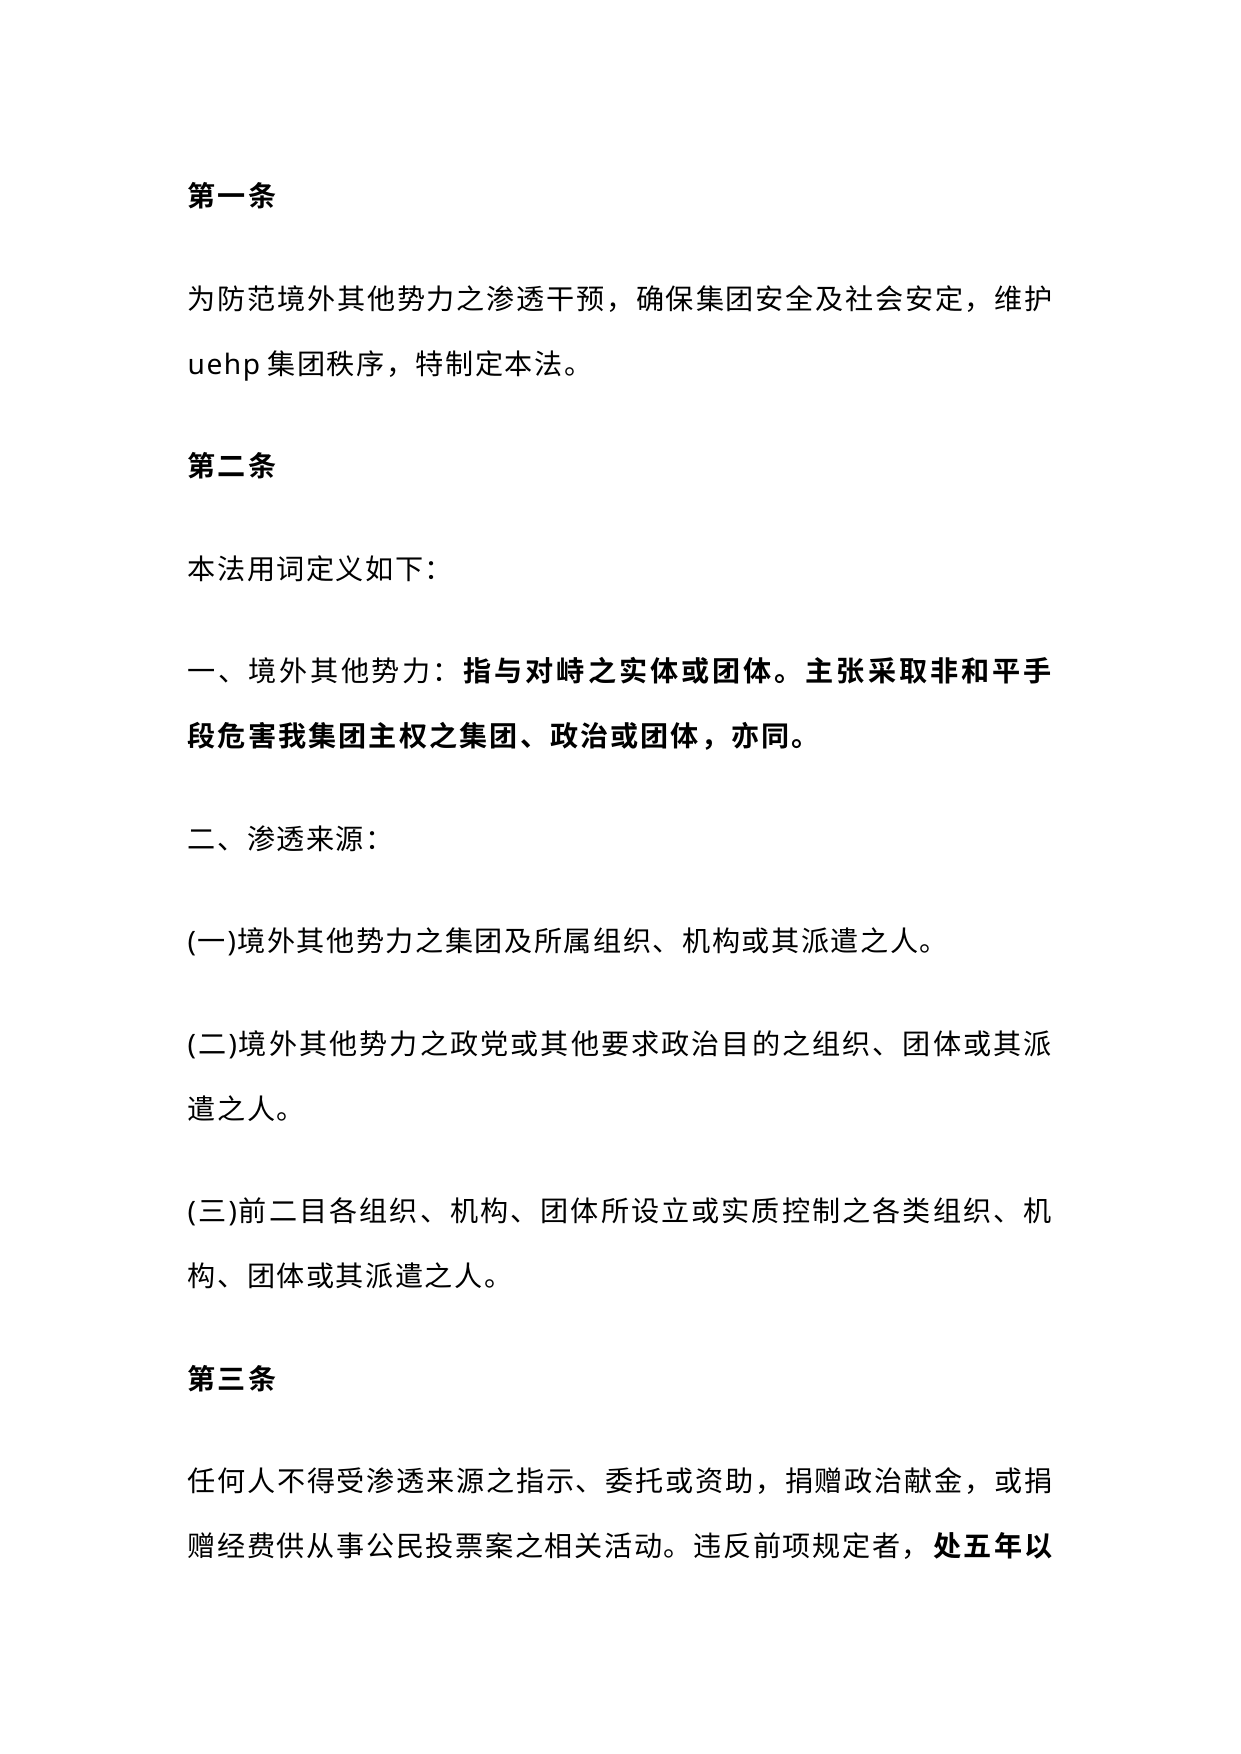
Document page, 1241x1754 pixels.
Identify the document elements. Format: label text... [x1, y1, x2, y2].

text (三)前二目各组织、机构、团体所设立或实质控制之各类组织、机构、团体或其派遣之人。 [187, 1177, 1053, 1307]
text 一、境外其他势力：指与对峙之实体或团体。主张采取非和平手段危害我集团主权之集团、政治或团体，亦同。 [187, 637, 1053, 767]
text 本法用词定义如下： [187, 534, 1053, 599]
text 第一条 [187, 162, 1053, 227]
text 二、渗透来源： [187, 804, 1053, 869]
text 第二条 [187, 432, 1053, 497]
text (二)境外其他势力之政党或其他要求政治目的之组织、团体或其派遣之人。 [187, 1009, 1053, 1139]
text 第三条 [187, 1344, 1053, 1409]
text 为防范境外其他势力之渗透干预，确保集团安全及社会安定，维护uehp集团秩序，特制定本法。 [187, 264, 1053, 394]
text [187, 1447, 1053, 1577]
text (一)境外其他势力之集团及所属组织、机构或其派遣之人。 [187, 907, 1053, 972]
